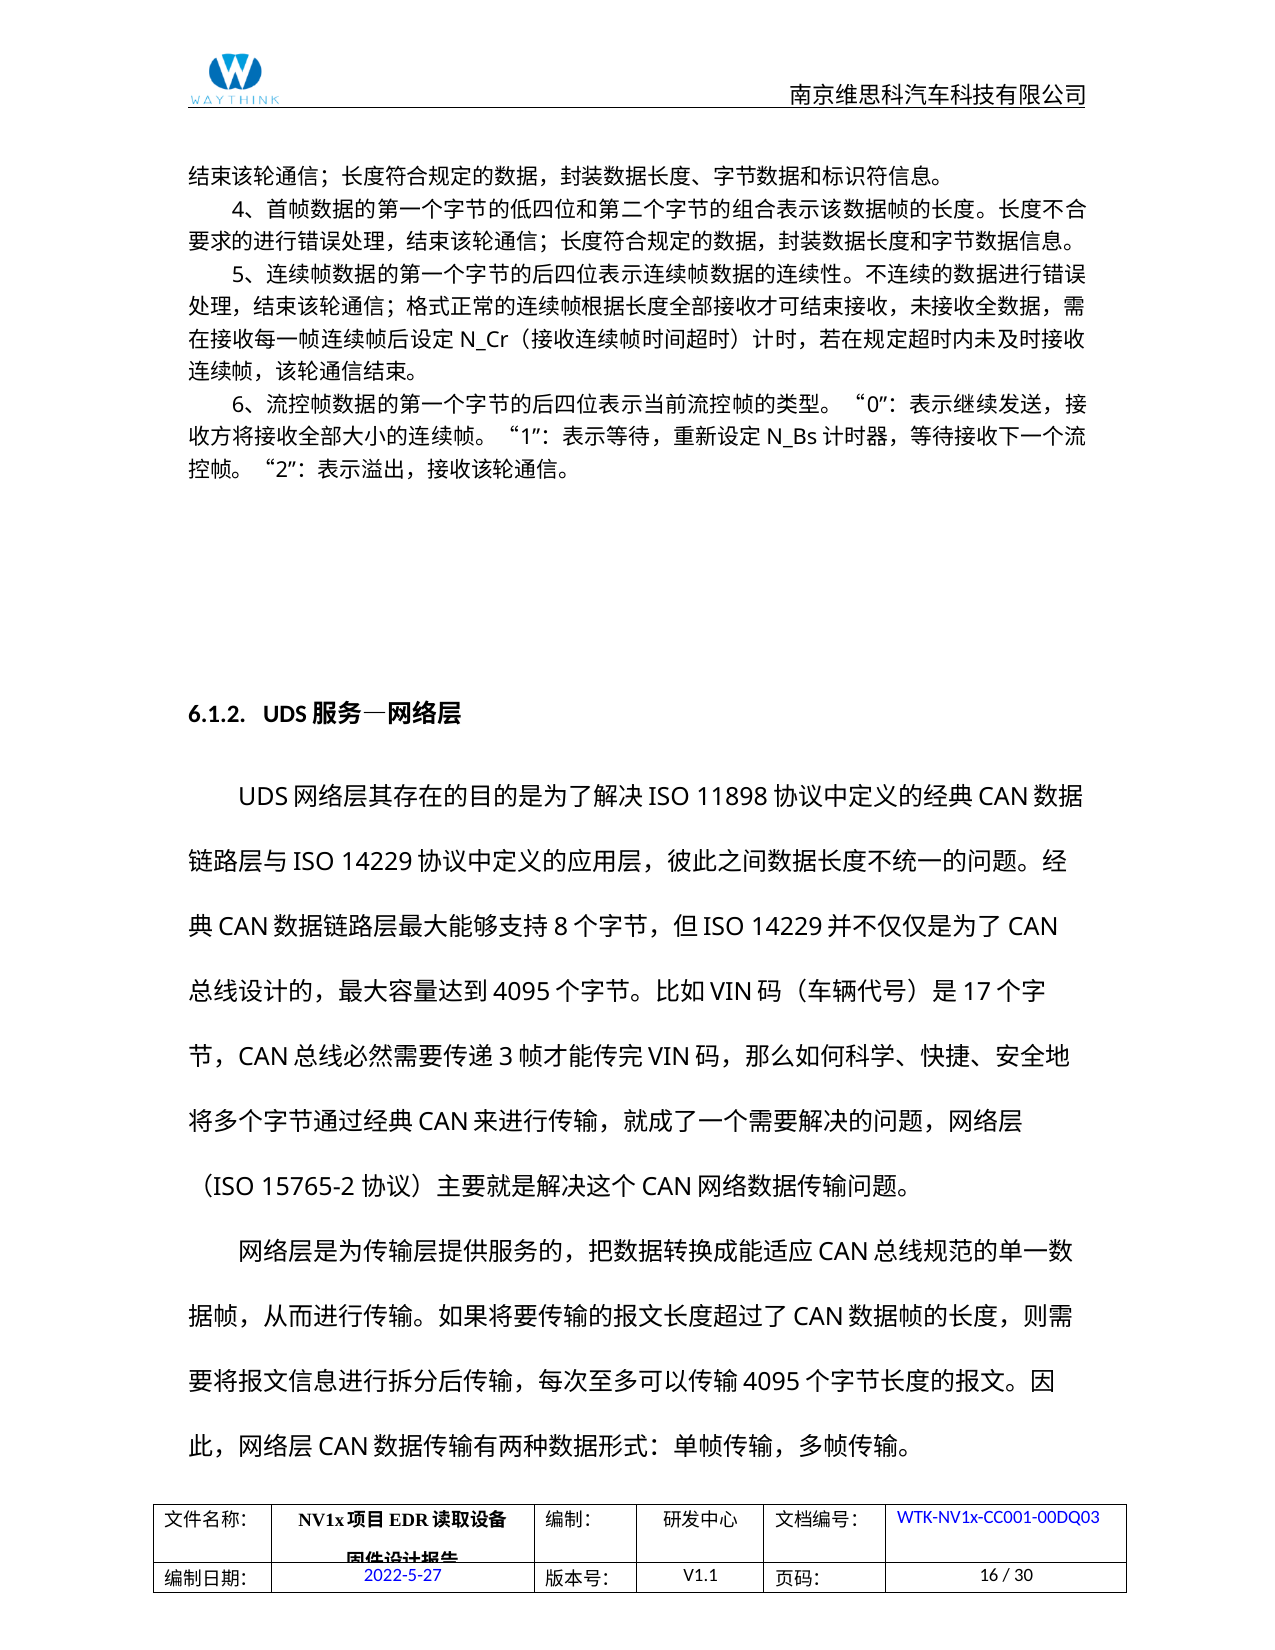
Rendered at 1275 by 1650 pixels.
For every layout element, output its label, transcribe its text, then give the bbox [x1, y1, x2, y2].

text 网络层是为传输层提供服务的，把数据转换成能适应CAN总线规范的单一数据帧，从而进行传输。如果将要传输的报文长度超过了CAN数据帧的长度，则需要将报文信息进行拆分后传输，每次至多可以传输4095个字节长度的报文。因此，网络层CAN数据传输有两种数据形式：单帧传输，多帧传输。 [188, 1217, 1087, 1477]
list 流控帧数据的第一个字节的后四位表示当前流控帧的类型。“0”：表示继续发送，接收方将接收全部大小的连续帧。“1”：表示等待，重新设定N_Bs计时器，等待接收下一个流控帧。“2”：表示溢出，接收该轮通信。 [188, 386, 1087, 484]
text UDS网络层其存在的目的是为了解决ISO 11898协议中定义的经典CAN数据链路层与ISO 14229协议中定义的应用层，彼此之间数据长度不统一的问题。经典CAN数据链路层最大能够支持8个字节，但ISO 14229并不仅仅是为了CAN总线设计的，最大容量达到4095个字节。比如VIN码（车辆代号）是17个字节，CAN总线必然需要传递3帧才能传完VIN码，那么如何科学、快捷、安全地将多个字节通过经典CAN来进行传输，就成了一个需要解决的问题，网络层（ISO 15765-2 协议）主要就是解决这个CAN网络数据传输问题。 [188, 762, 1087, 1217]
subtitle UDS服务—网络层 [188, 679, 1087, 744]
list 首帧数据的第一个字节的低四位和第二个字节的组合表示该数据帧的长度。长度不合要求的进行错误处理，结束该轮通信；长度符合规定的数据，封装数据长度和字节数据信息。 [188, 191, 1087, 256]
list 连续帧数据的第一个字节的后四位表示连续帧数据的连续性。不连续的数据进行错误处理，结束该轮通信；格式正常的连续帧根据长度全部接收才可结束接收，未接收全数据，需在接收每一帧连续帧后设定N_Cr（接收连续帧时间超时）计时，若在规定超时内未及时接收连续帧，该轮通信结束。 [188, 256, 1087, 386]
picture [188, 52, 281, 106]
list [188, 159, 1087, 191]
